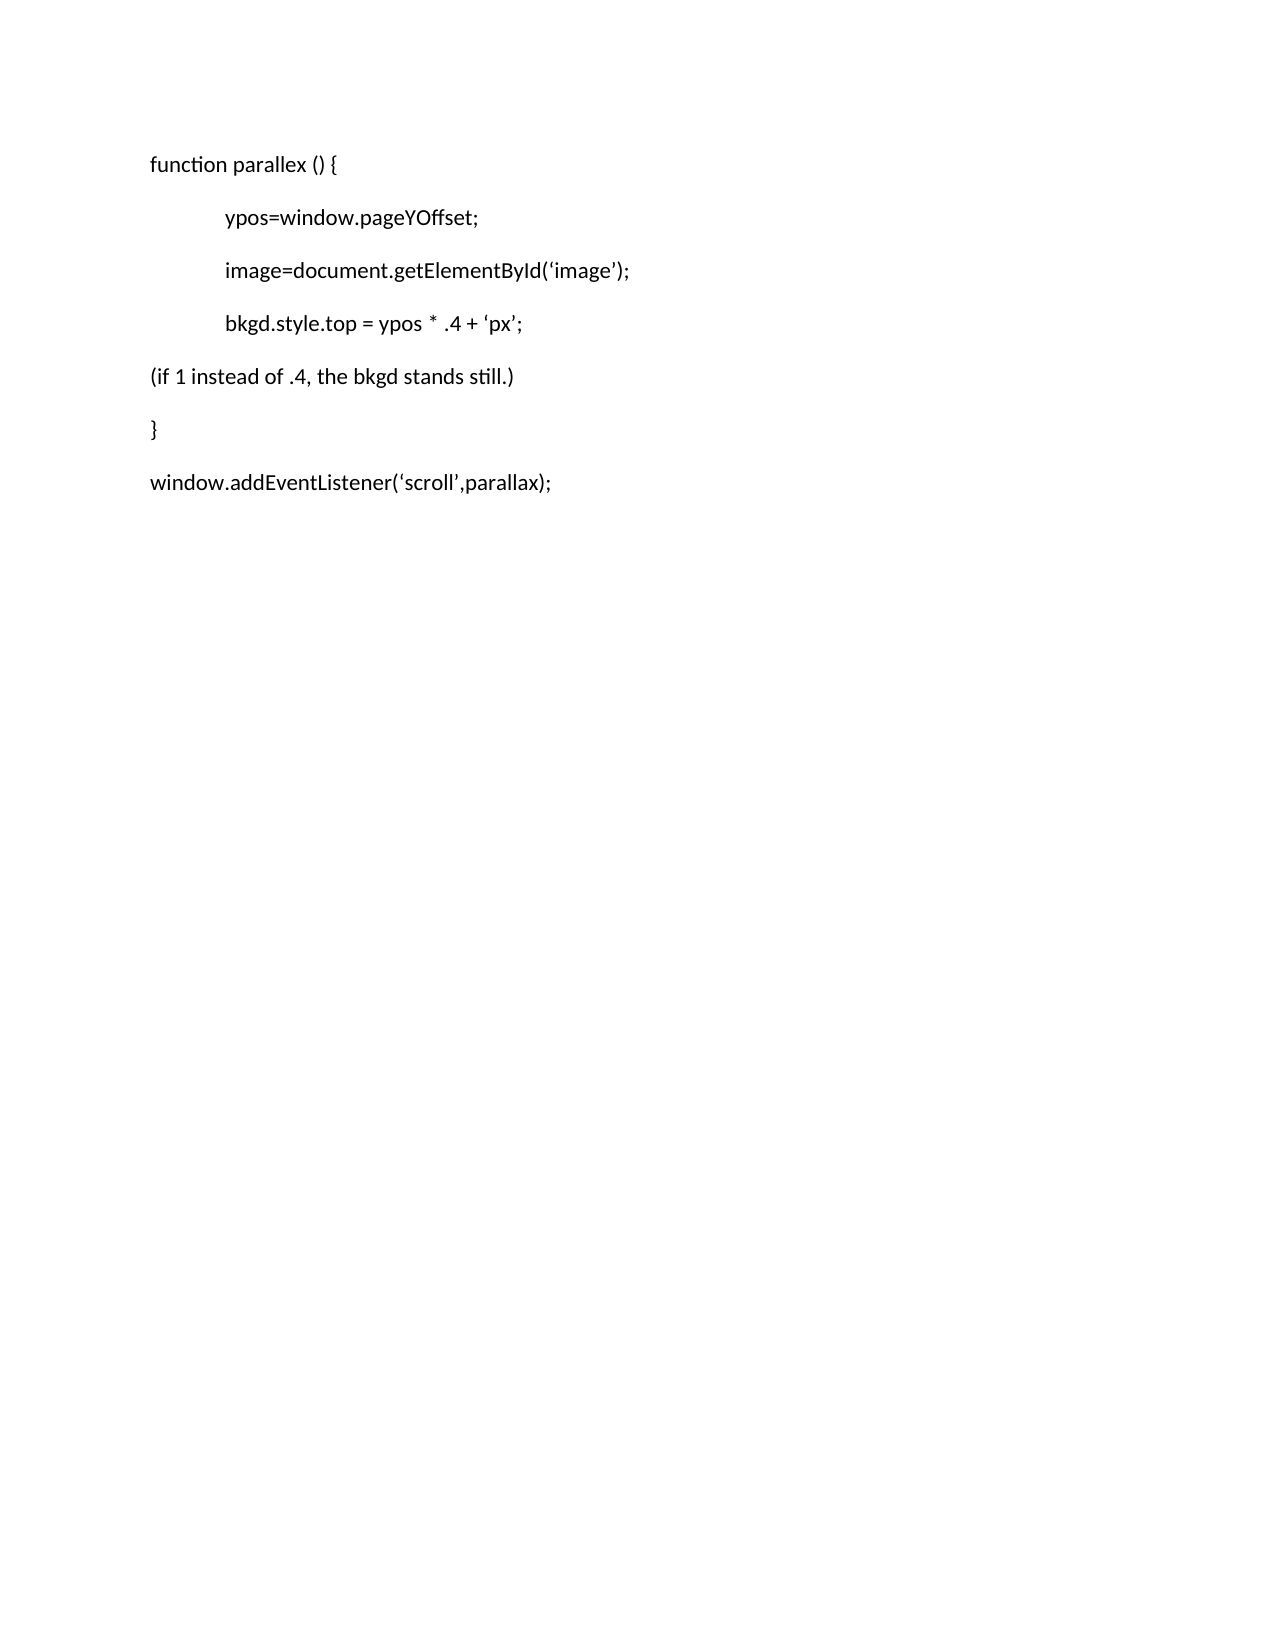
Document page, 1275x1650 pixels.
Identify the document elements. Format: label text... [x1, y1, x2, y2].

text image=document.getElementById(‘image’); [150, 256, 1125, 284]
text bkgd.style.top = ypos * .4 + ‘px’; [150, 309, 1125, 337]
text ypos=window.pageYOffset; [150, 203, 1125, 231]
text function parallex () { [150, 150, 1125, 178]
text (if 1 instead of .4, the bkgd stands still.) [150, 362, 1125, 390]
text } [150, 415, 1125, 443]
text window.addEventListener(‘scroll’,parallax); [150, 468, 1125, 496]
